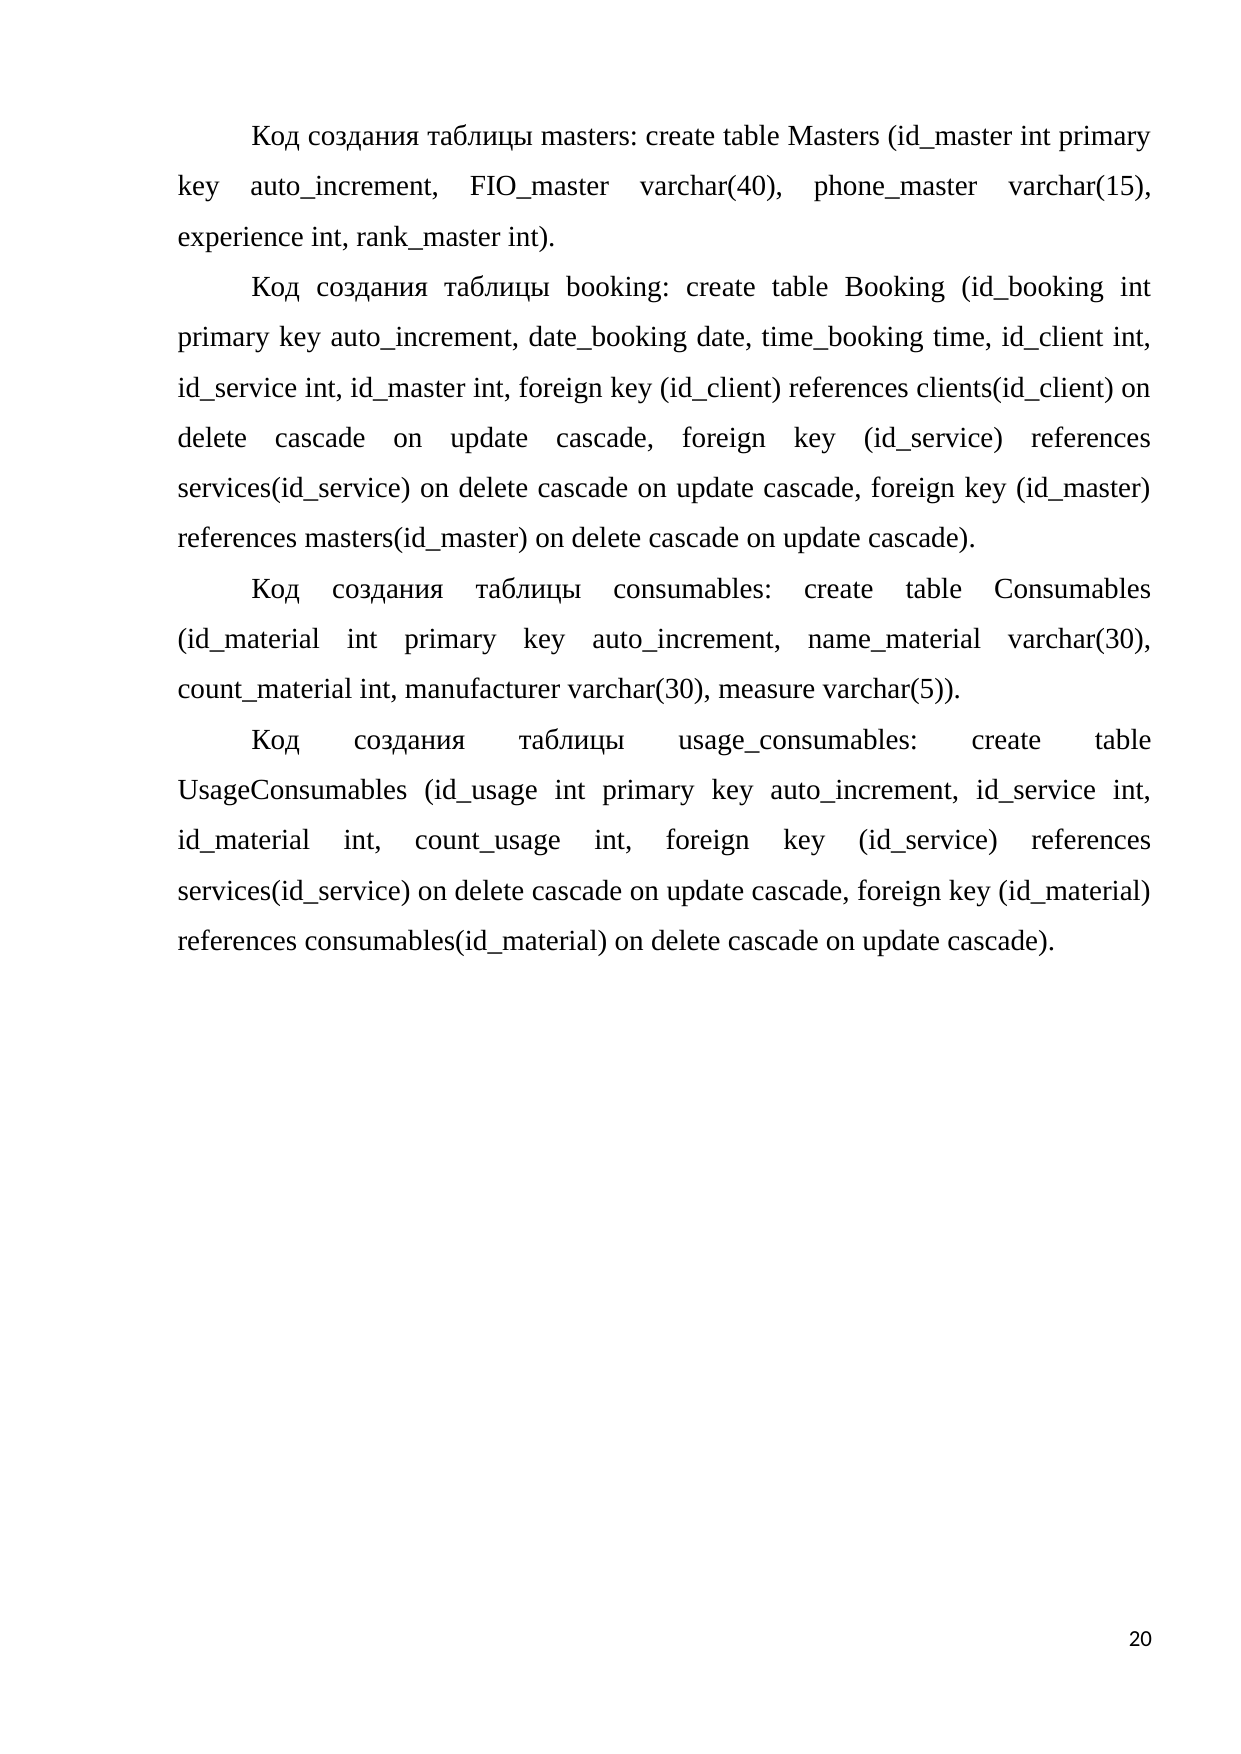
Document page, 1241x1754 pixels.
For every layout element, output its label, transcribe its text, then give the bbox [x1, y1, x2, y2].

text Код создания таблицы booking: create table Booking (id_booking int primary key auto_increment, date_booking date, time_booking time, id_client int, id_service int, id_master int, foreign key (id_client) references clients(id_client) on delete cascade on update cascade, foreign key (id_service) references services(id_service) on delete cascade on update cascade, foreign key (id_master) references masters(id_master) on delete cascade on update cascade). [177, 269, 1152, 554]
text Код создания таблицы usage_consumables: create table UsageConsumables (id_usage int primary key auto_increment, id_service int, id_material int, count_usage int, foreign key (id_service) references services(id_service) on delete cascade on update cascade, foreign key (id_material) references consumables(id_material) on delete cascade on update cascade). [177, 722, 1152, 957]
text Код создания таблицы masters: create table Masters (id_master int primary key auto_increment, FIO_master varchar(40), phone_master varchar(15), experience int, rank_master int). [177, 118, 1152, 252]
text Код создания таблицы consumables: create table Consumables (id_material int primary key auto_increment, name_material varchar(30), count_material int, manufacturer varchar(30), measure varchar(5)). [177, 571, 1152, 705]
